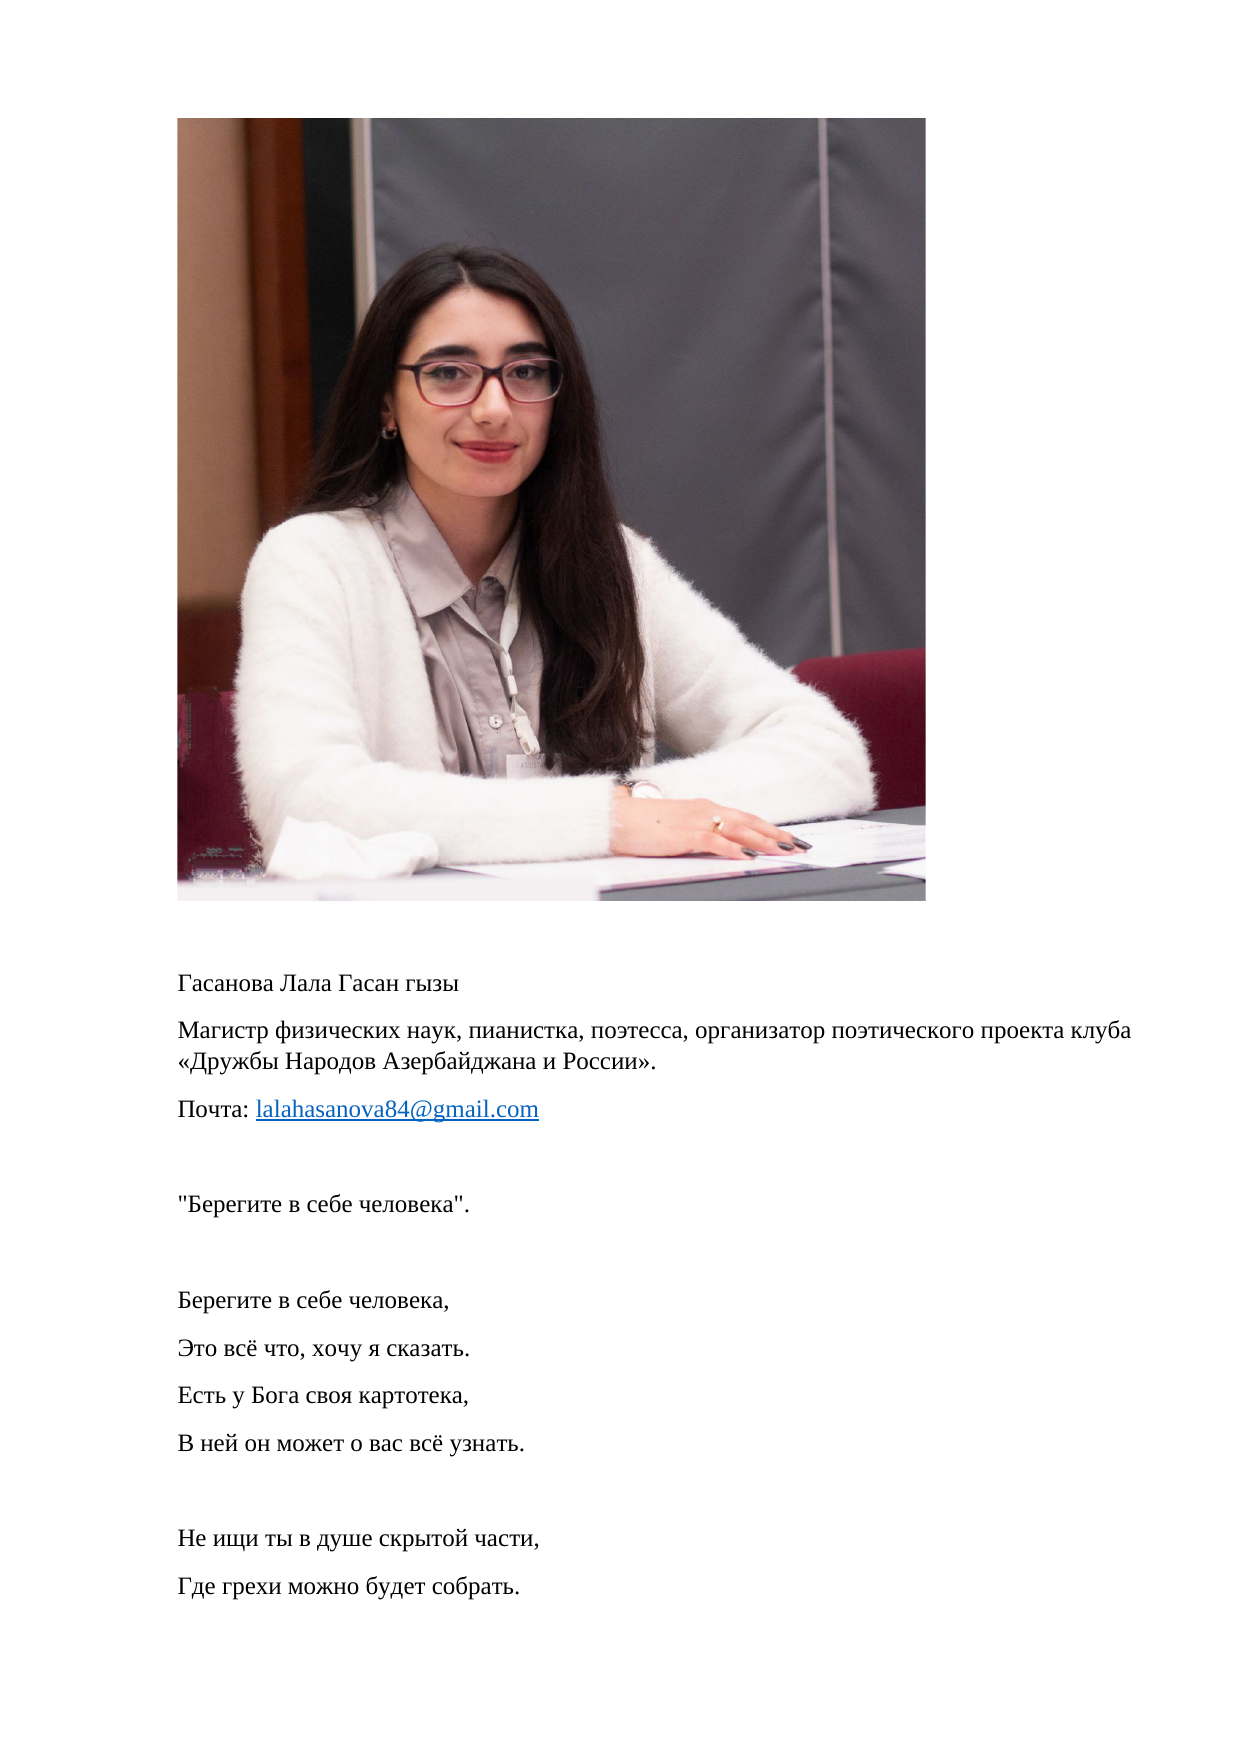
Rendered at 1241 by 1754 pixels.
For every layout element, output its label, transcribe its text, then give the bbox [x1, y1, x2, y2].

text В ней он может о вас всё узнать. [177, 1428, 1152, 1457]
text Где грехи можно будет собрать. [177, 1571, 1152, 1600]
text Есть у Бога своя картотека, [177, 1380, 1152, 1409]
text Это всё что, хочу я сказать. [177, 1333, 1152, 1361]
text Гасанова Лала Гасан гызы [177, 968, 1152, 996]
text Почта: lalahasanova84@gmail.com [177, 1094, 1152, 1123]
picture [177, 118, 926, 901]
text Берегите в себе человека, [177, 1285, 1152, 1314]
text Магистр физических наук, пианистка, поэтесса, организатор поэтического проекта клуба «Дружбы Народов Азербайджана и России». [177, 1015, 1152, 1075]
text Не ищи ты в душе скрытой части, [177, 1523, 1152, 1552]
text "Берегите в себе человека". [177, 1189, 1152, 1218]
